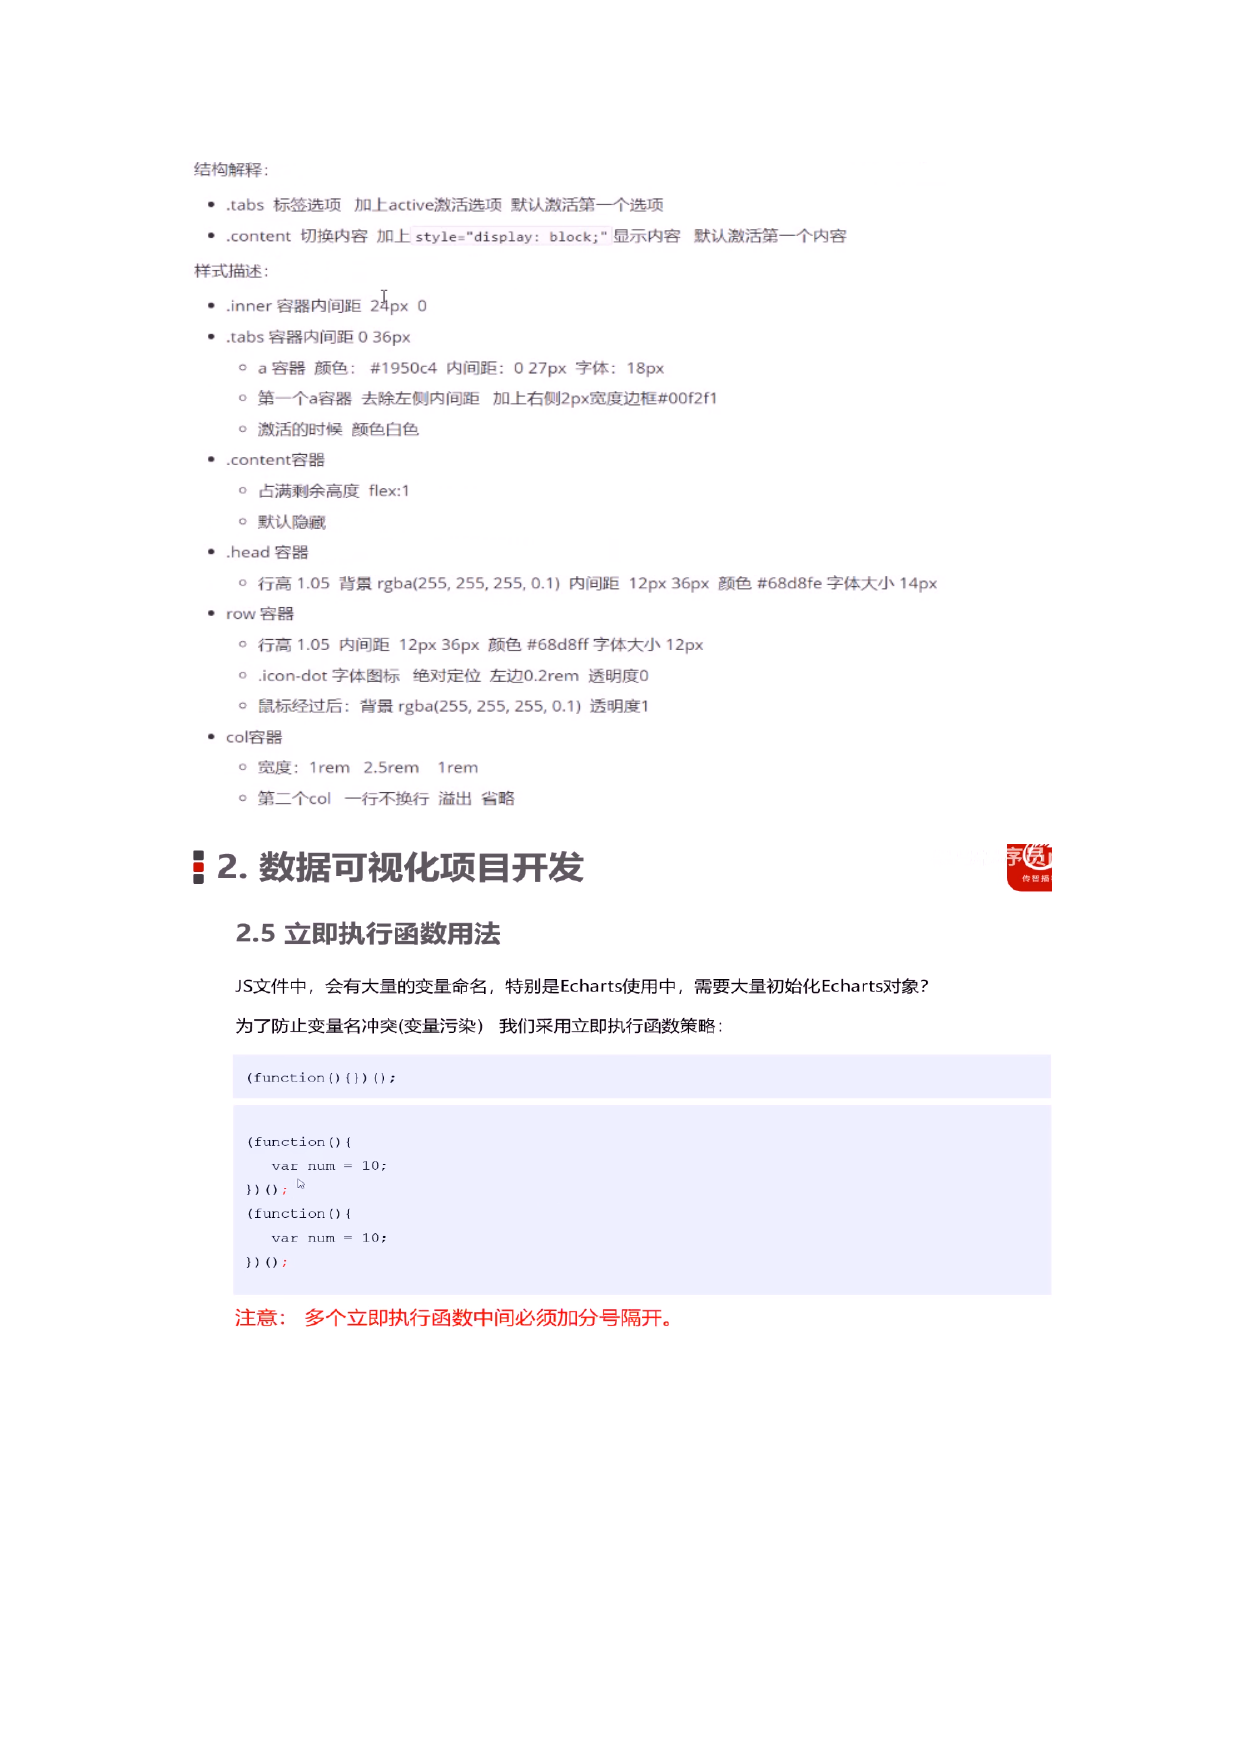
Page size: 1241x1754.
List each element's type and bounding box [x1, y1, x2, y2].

picture [187, 844, 1052, 1332]
picture [187, 162, 947, 813]
